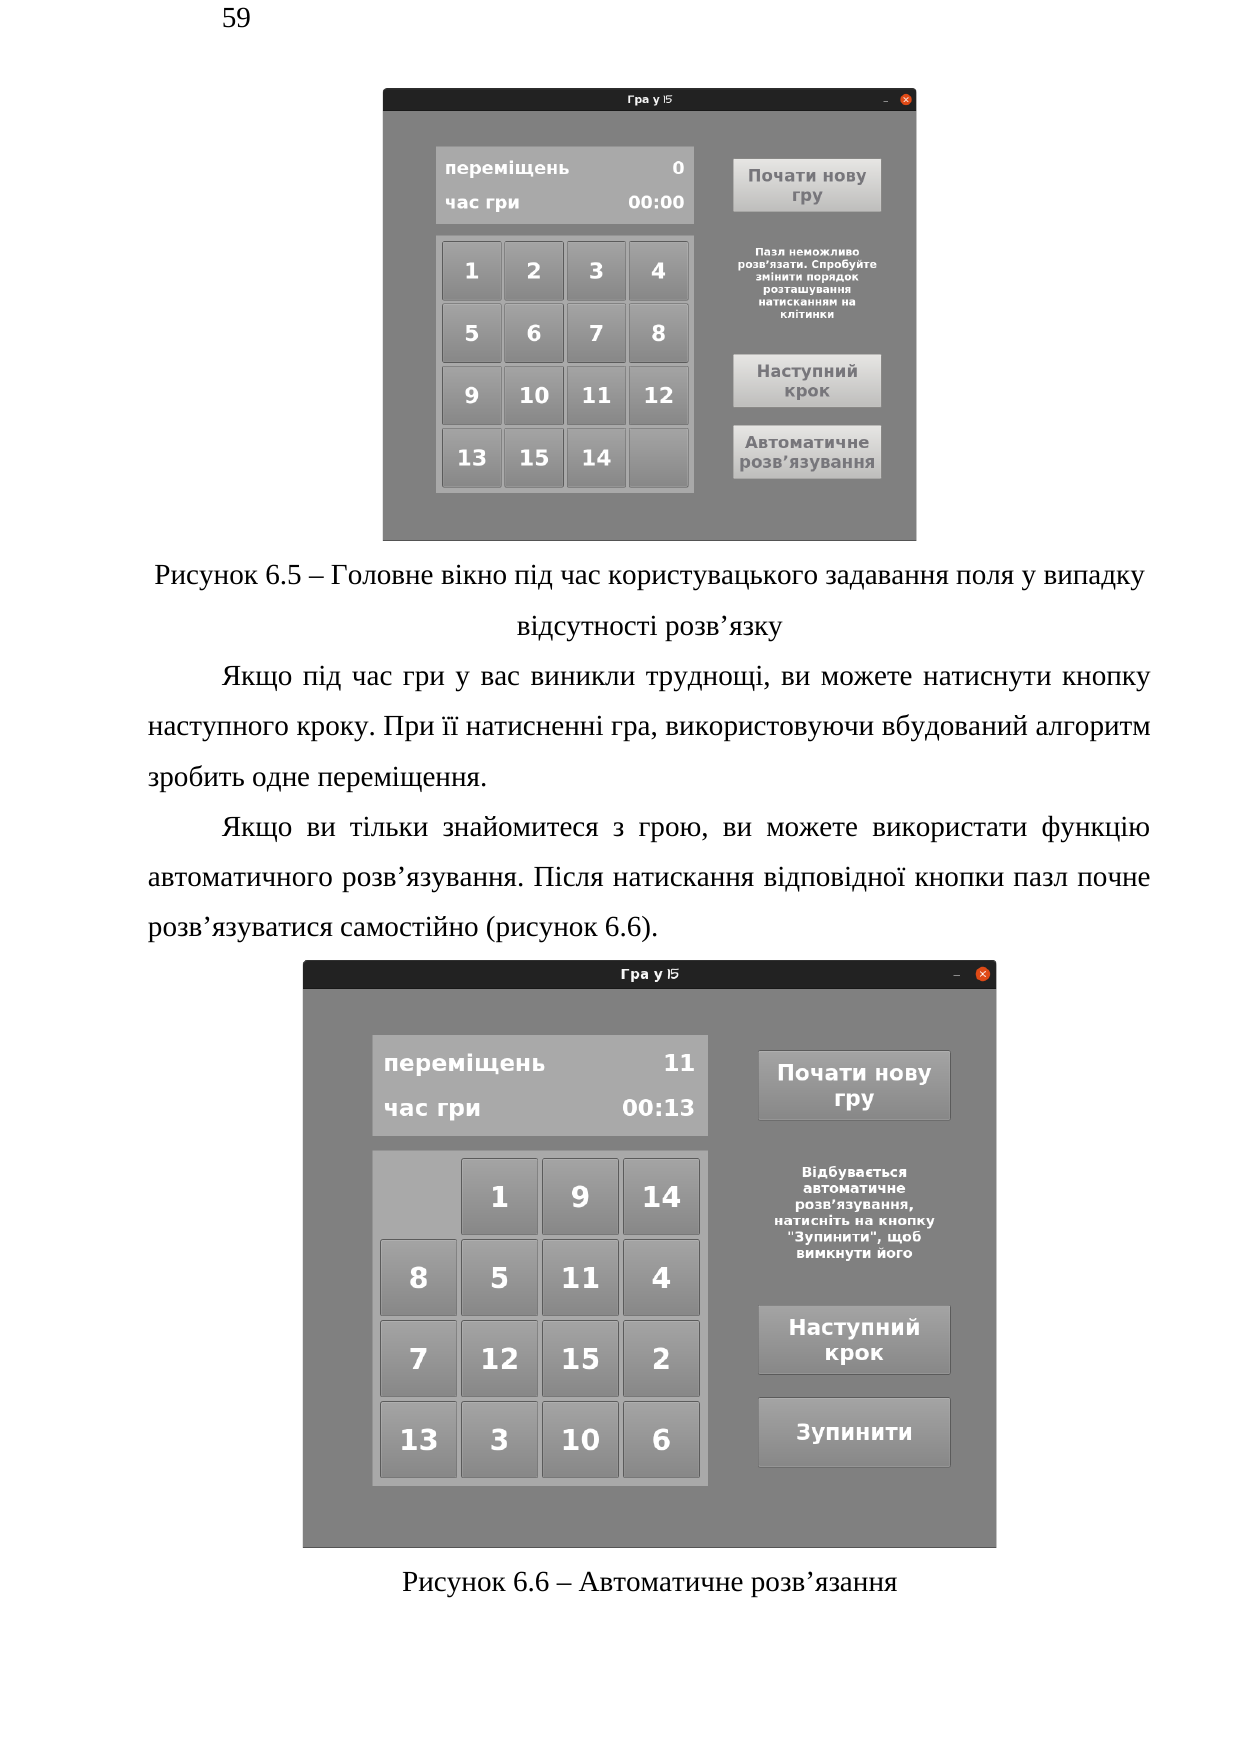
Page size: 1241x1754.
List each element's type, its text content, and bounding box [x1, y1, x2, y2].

list Рисунок 6.6 – Автоматичне розвʼязання [148, 1564, 1152, 1598]
picture [302, 960, 997, 1548]
text Якщо під час гри у вас виникли труднощі, ви можете натиснути кнопку наступного кроку. При її натисненні гра, використовуючи вбудований алгоритм зробить одне переміщення. [148, 658, 1152, 792]
picture [382, 88, 917, 541]
list Рисунок 6.5 – Головне вікно під час користувацького задавання поля у випадку відсутності розвʼязку [148, 557, 1152, 641]
text Якщо ви тільки знайомитеся з грою, ви можете використати функцію автоматичного розвʼязування. Після натискання відповідної кнопки пазл почне розв’язуватися самостійно (рисунок 6.6). [148, 809, 1152, 943]
